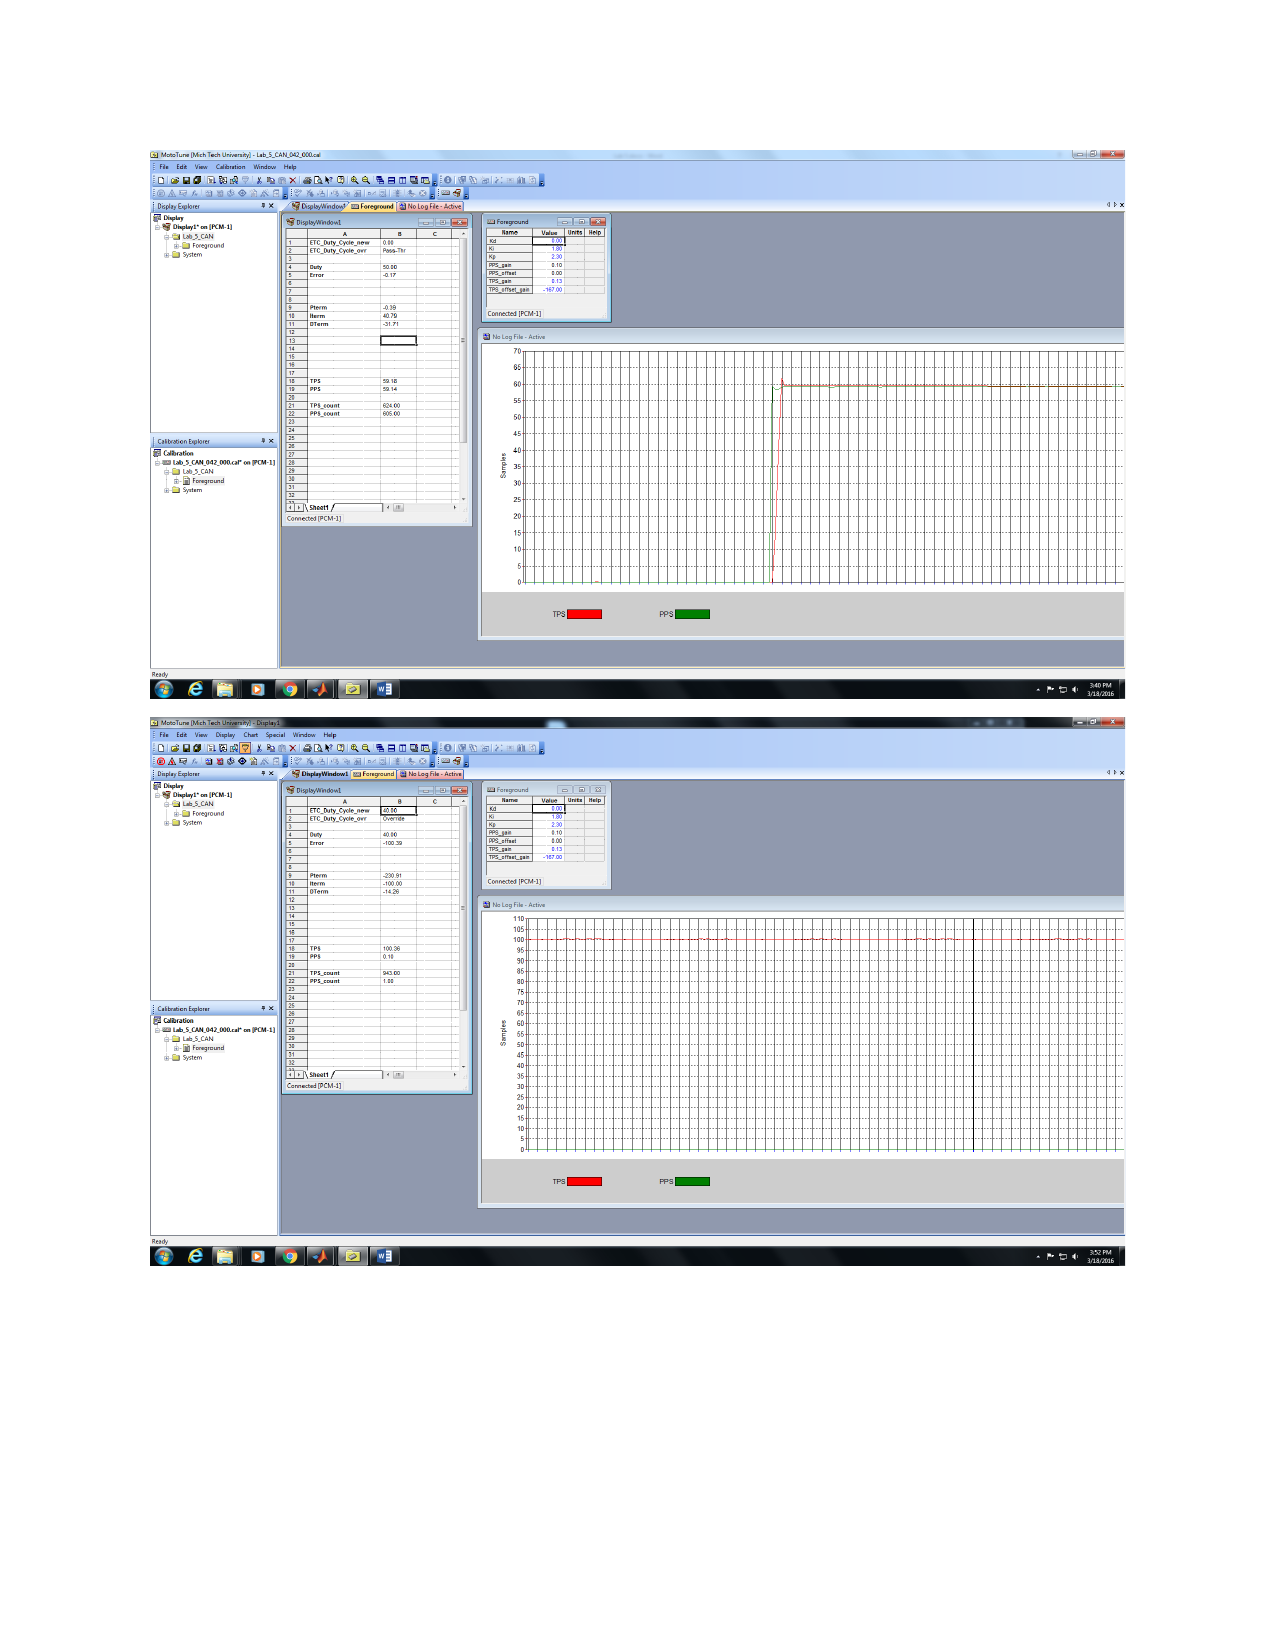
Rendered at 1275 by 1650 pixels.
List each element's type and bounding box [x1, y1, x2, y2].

picture [150, 150, 1125, 699]
picture [150, 717, 1125, 1266]
